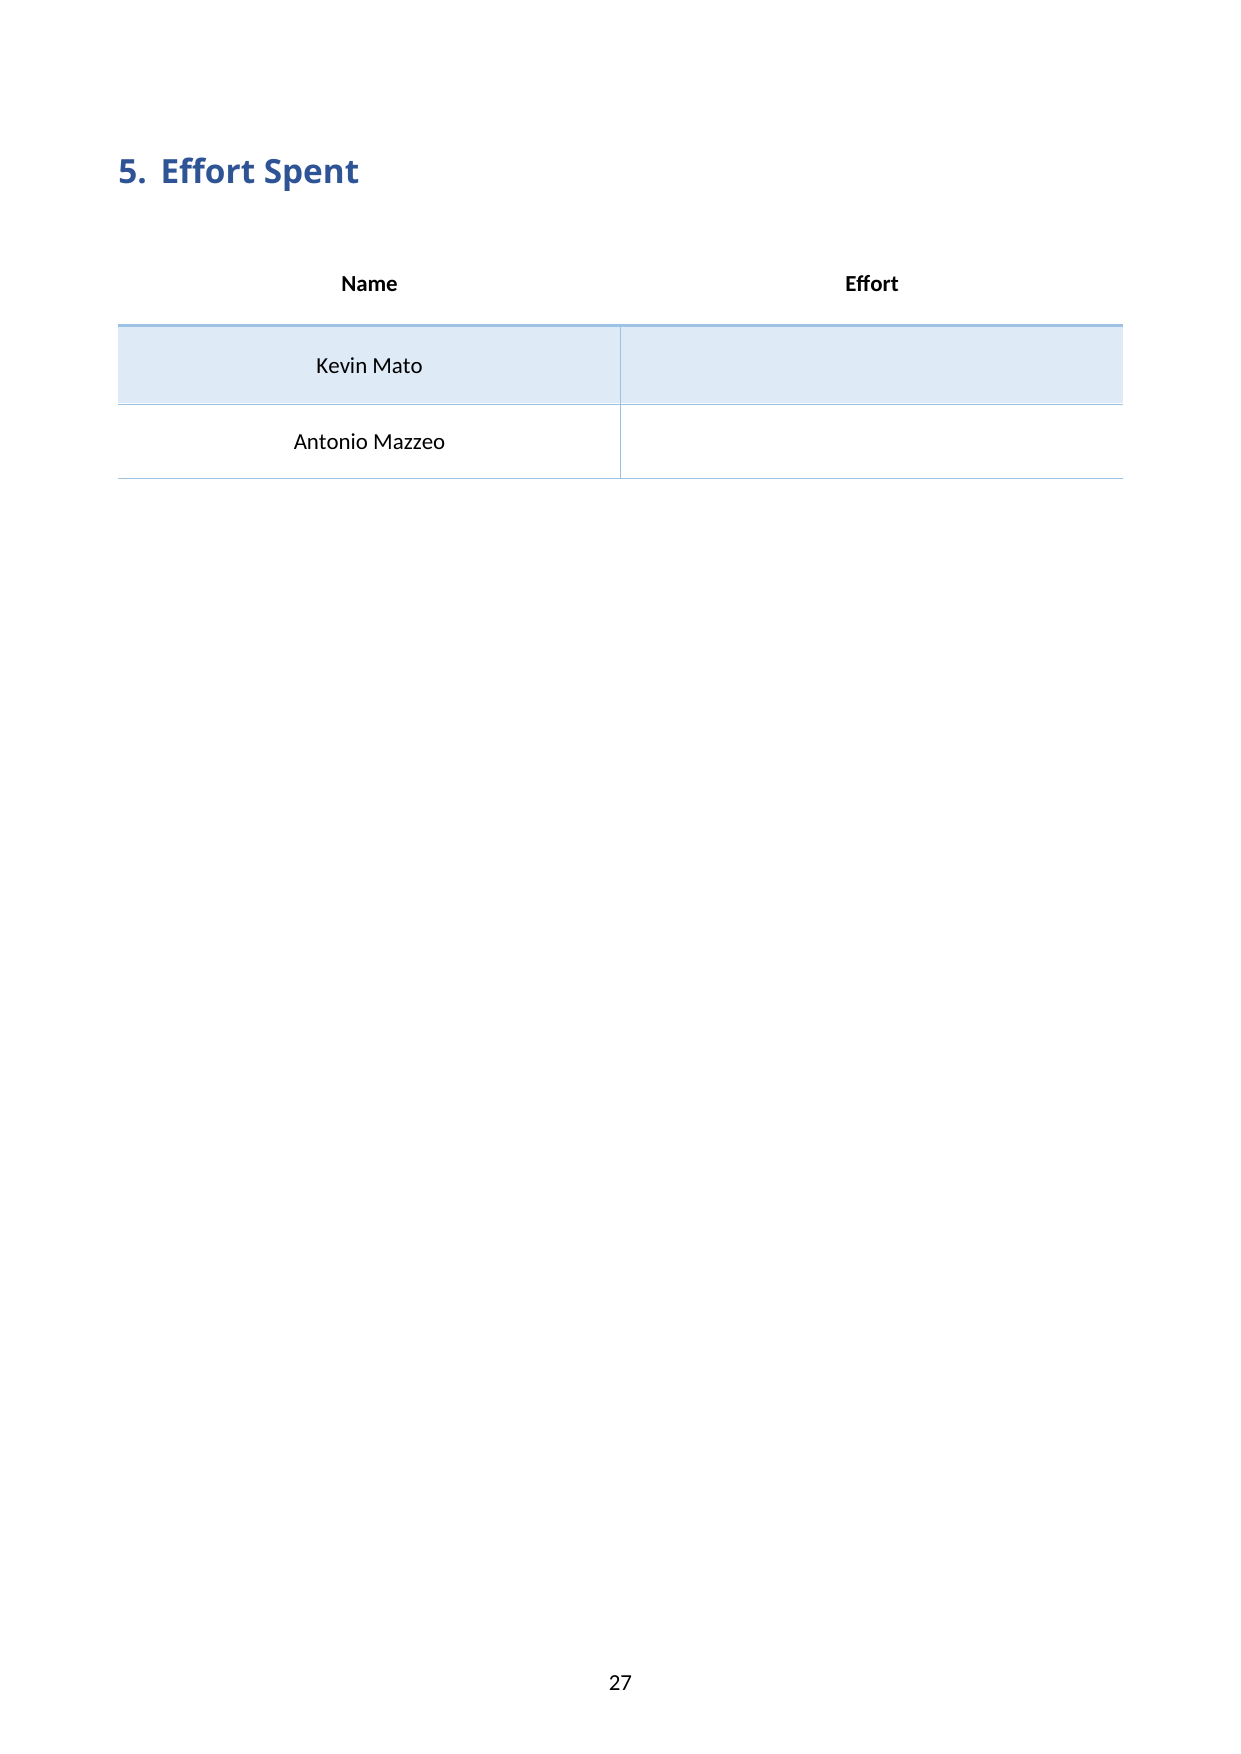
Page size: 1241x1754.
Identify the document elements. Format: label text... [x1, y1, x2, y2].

table_cell [621, 405, 1123, 478]
table_cell [621, 327, 1123, 403]
table_header Name [118, 244, 621, 323]
subtitle Effort Spent [118, 148, 1122, 193]
table_cell Antonio Mazzeo [118, 405, 620, 478]
table_cell Kevin Mato [118, 327, 620, 403]
table_header Effort [621, 244, 1123, 323]
